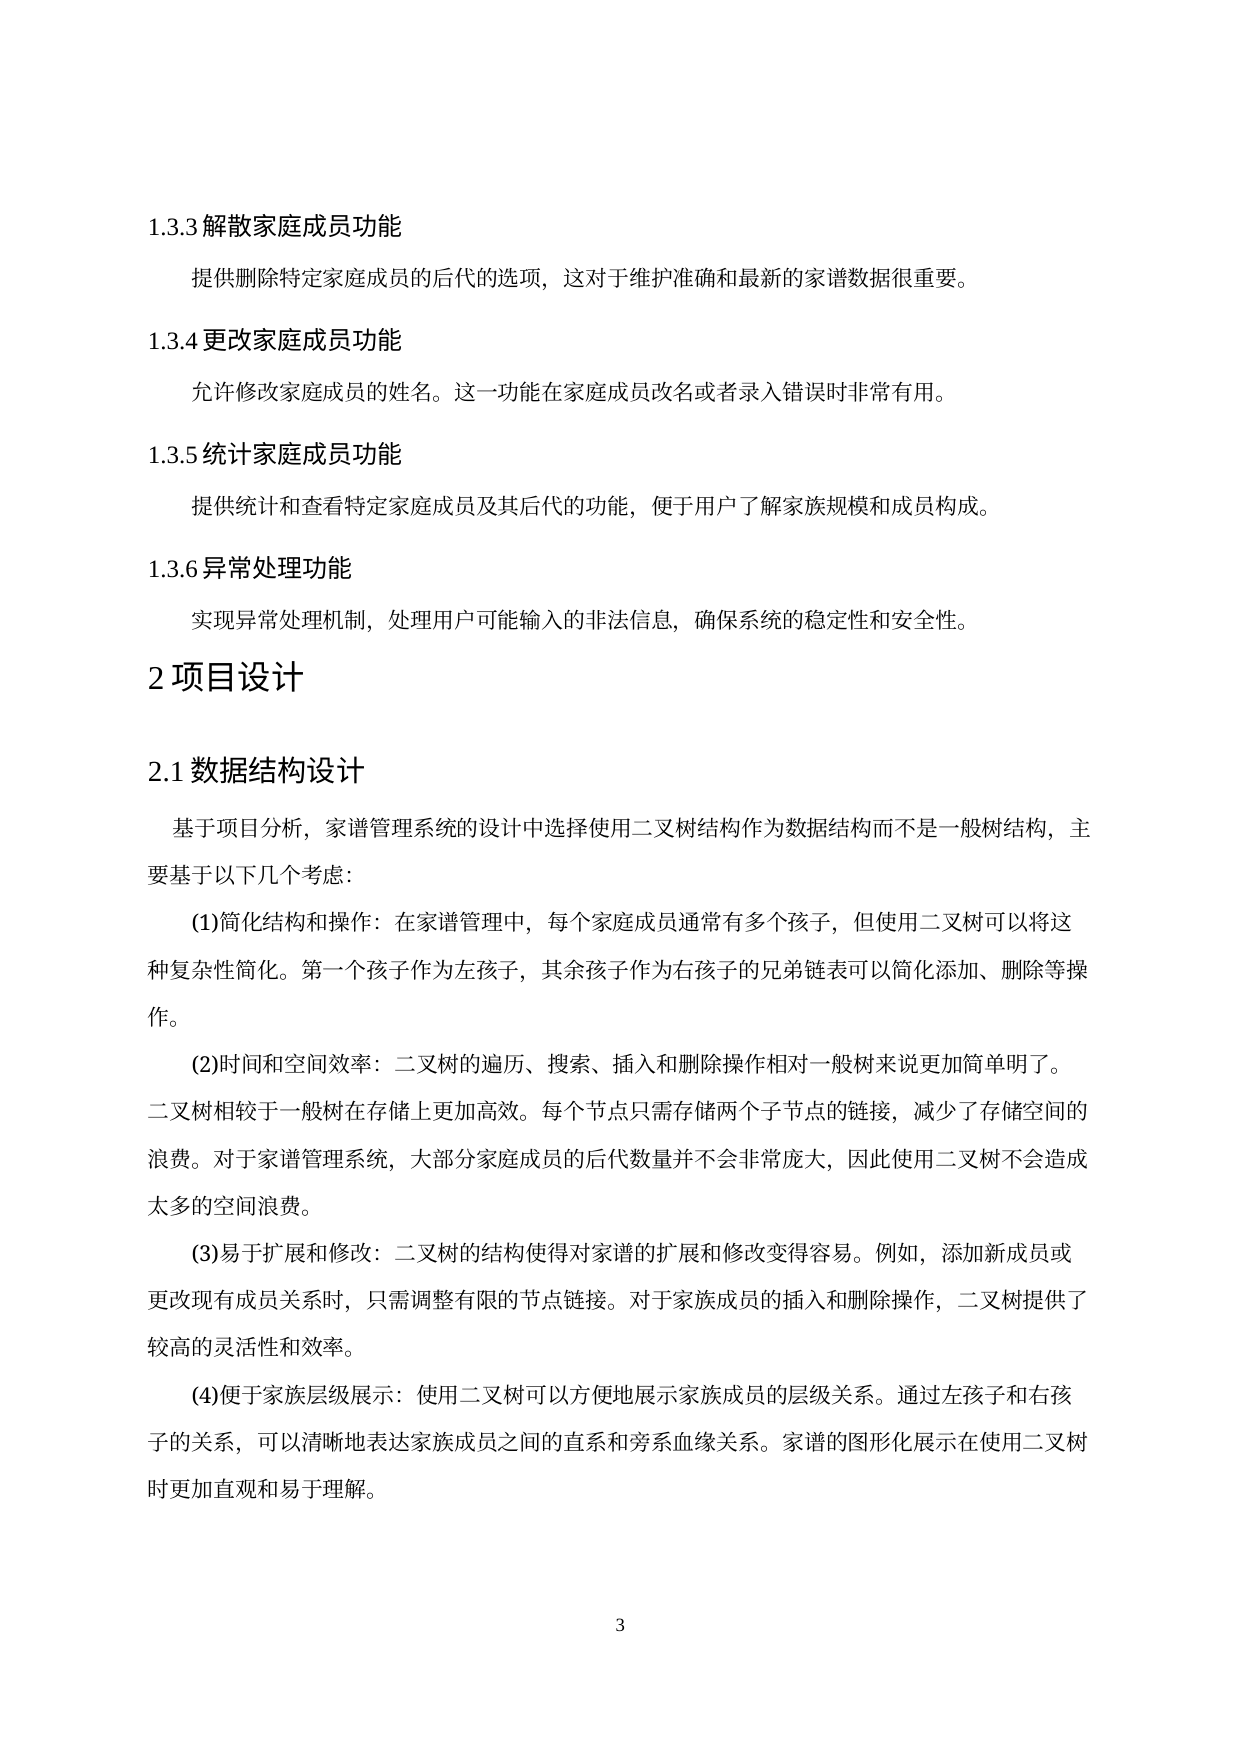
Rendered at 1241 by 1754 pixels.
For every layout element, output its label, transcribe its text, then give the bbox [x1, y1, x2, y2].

text 实现异常处理机制，处理用户可能输入的非法信息，确保系统的稳定性和安全性。 [148, 603, 1092, 635]
subtitle 1.3.6异常处理功能 [148, 549, 1092, 585]
subtitle 1.3.4更改家庭成员功能 [148, 321, 1092, 357]
subtitle 1.3.3解散家庭成员功能 [148, 207, 1092, 243]
text (4)便于家族层级展示：使用二叉树可以方便地展示家族成员的层级关系。通过左孩子和右孩子的关系，可以清晰地表达家族成员之间的直系和旁系血缘关系。家谱的图形化展示在使用二叉树时更加直观和易于理解。 [148, 1378, 1092, 1504]
text 提供统计和查看特定家庭成员及其后代的功能，便于用户了解家族规模和成员构成。 [148, 489, 1092, 521]
text (2)时间和空间效率：二叉树的遍历、搜索、插入和删除操作相对一般树来说更加简单明了。二叉树相较于一般树在存储上更加高效。每个节点只需存储两个子节点的链接，减少了存储空间的浪费。对于家谱管理系统，大部分家庭成员的后代数量并不会非常庞大，因此使用二叉树不会造成太多的空间浪费。 [148, 1047, 1092, 1220]
text 提供删除特定家庭成员的后代的选项，这对于维护准确和最新的家谱数据很重要。 [148, 261, 1092, 293]
text (3)易于扩展和修改：二叉树的结构使得对家谱的扩展和修改变得容易。例如，添加新成员或更改现有成员关系时，只需调整有限的节点链接。对于家族成员的插入和删除操作，二叉树提供了较高的灵活性和效率。 [148, 1236, 1092, 1362]
text (1)简化结构和操作：在家谱管理中，每个家庭成员通常有多个孩子，但使用二叉树可以将这种复杂性简化。第一个孩子作为左孩子，其余孩子作为右孩子的兄弟链表可以简化添加、删除等操作。 [148, 906, 1092, 1032]
text 允许修改家庭成员的姓名。这一功能在家庭成员改名或者录入错误时非常有用。 [148, 375, 1092, 407]
subtitle 1.3.5统计家庭成员功能 [148, 435, 1092, 471]
subtitle 2项目设计 [148, 651, 1092, 699]
subtitle 2.1数据结构设计 [148, 748, 1092, 790]
text 基于项目分析，家谱管理系统的设计中选择使用二叉树结构作为数据结构而不是一般树结构，主要基于以下几个考虑： [148, 811, 1092, 890]
